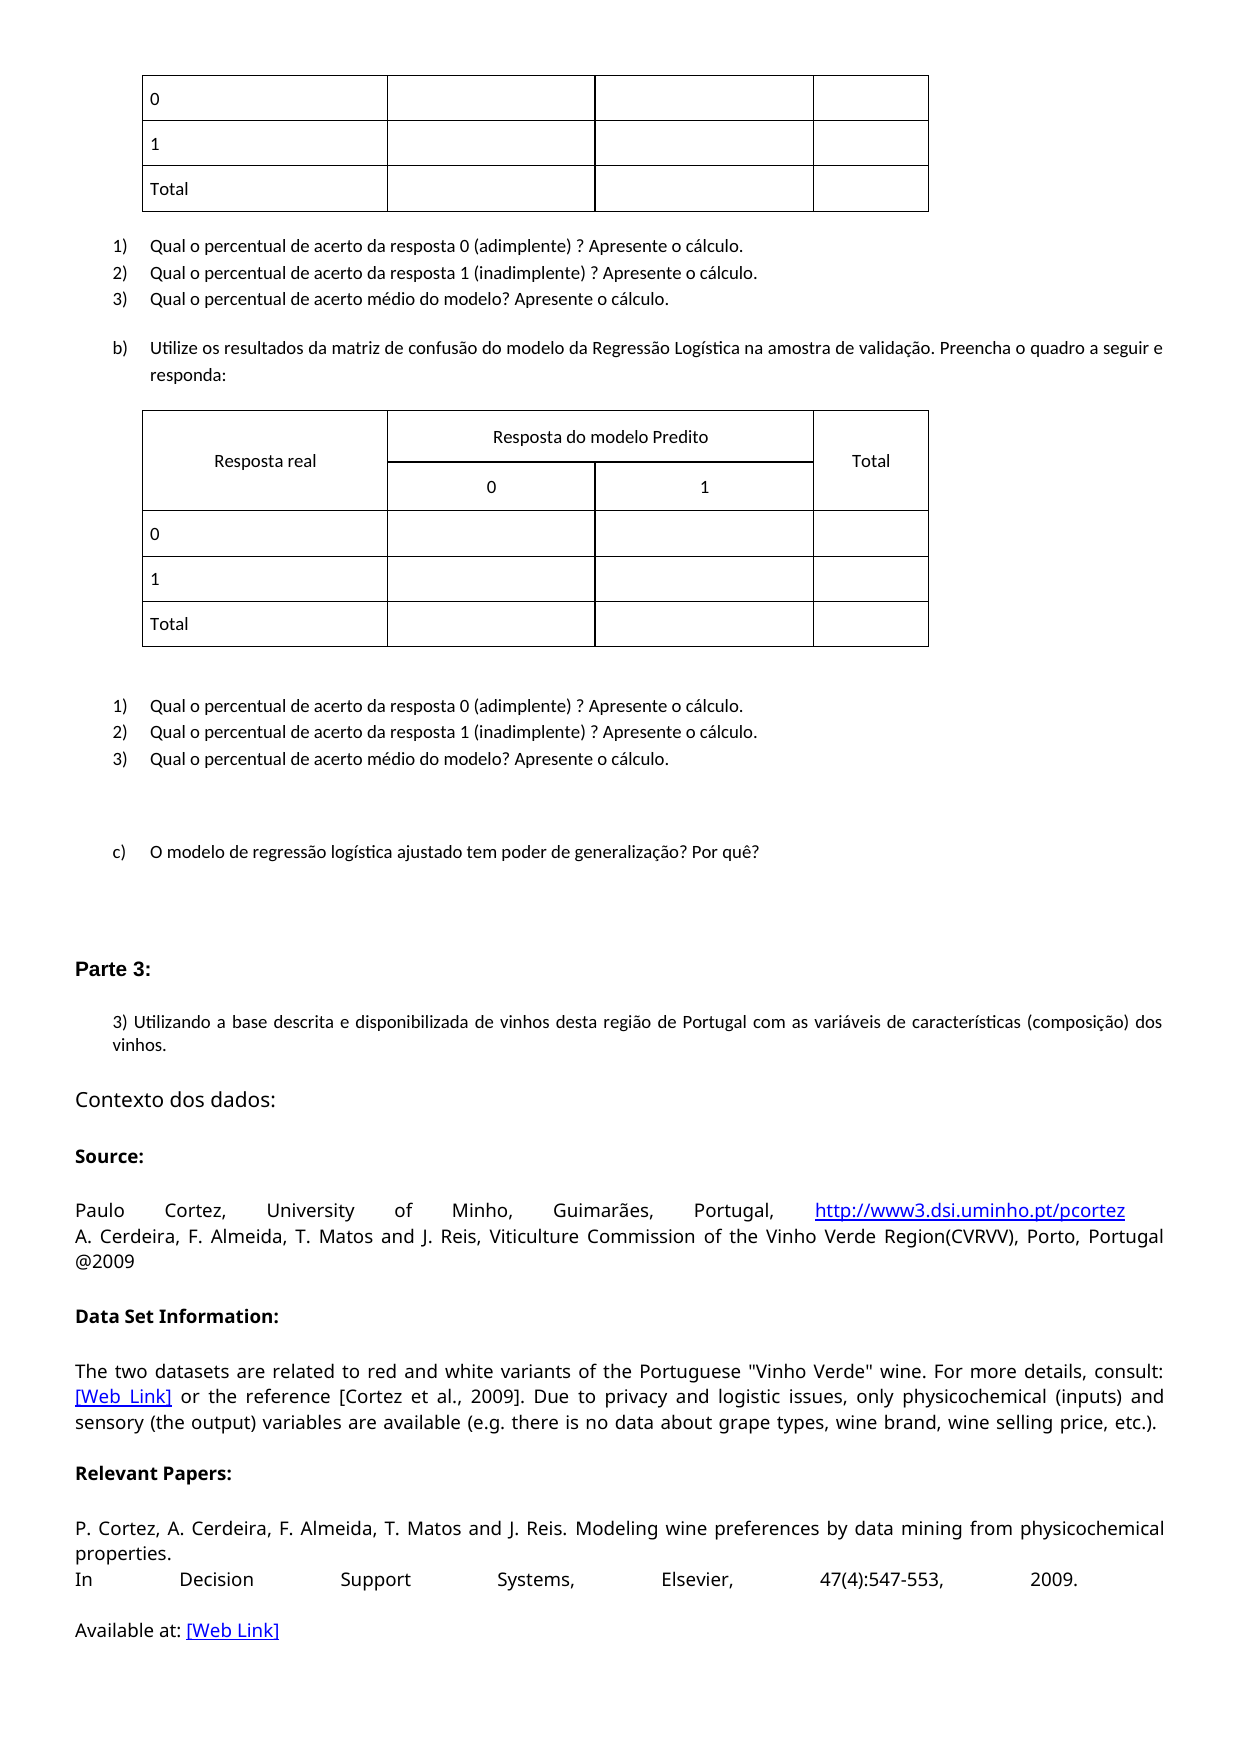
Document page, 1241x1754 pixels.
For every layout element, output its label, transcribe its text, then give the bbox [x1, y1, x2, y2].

table_cell [596, 602, 813, 646]
table_cell [814, 557, 928, 601]
table_cell [814, 166, 928, 211]
table_cell [596, 121, 813, 165]
text Data Set Information: [75, 1303, 1165, 1329]
text Parte 3: [75, 957, 1165, 981]
table_cell [596, 76, 813, 120]
table_cell Total [143, 166, 387, 211]
text Contexto dos dados: [75, 1085, 1165, 1114]
list Qual o percentual de acerto médio do modelo? Apresente o cálculo. [112, 747, 1165, 770]
table_cell 1 [143, 557, 387, 601]
table_cell [596, 511, 813, 556]
table_cell 0 [143, 76, 387, 120]
table_cell 1 [143, 121, 387, 165]
table_cell [814, 76, 928, 120]
list Qual o percentual de acerto da resposta 1 (inadimplente) ? Apresente o cálculo. [112, 721, 1165, 743]
table_header Resposta do modelo Predito [388, 411, 813, 461]
table_header Resposta real [143, 411, 387, 510]
table_cell [388, 511, 594, 556]
table_cell 1 [596, 463, 813, 510]
table_cell [388, 166, 594, 211]
table_cell [388, 121, 594, 165]
text Paulo Cortez, University of Minho, Guimarães, Portugal, http://www3.dsi.uminho.pt/pcortez A. Cerdeira, F. Almeida, T. Matos and J. Reis, Viticulture Commission of the Vinho Verde Region(CVRVV), Porto, Portugal @2009 [75, 1198, 1165, 1274]
text The two datasets are related to red and white variants of the Portuguese "Vinho Verde" wine. For more details, consult: [Web Link] or the reference [Cortez et al., 2009]. Due to privacy and logistic issues, only physicochemical (inputs) and sensory (the output) variables are available (e.g. there is no data about grape types, wine brand, wine selling price, etc.). Relevant Papers: [75, 1358, 1165, 1486]
list Utilize os resultados da matriz de confusão do modelo da Regressão Logística na amostra de validação. Preencha o quadro a seguir e responda: [112, 337, 1165, 386]
list Qual o percentual de acerto médio do modelo? Apresente o cálculo. [112, 287, 1165, 310]
table_cell [814, 602, 928, 646]
table_cell 0 [388, 463, 594, 510]
list Qual o percentual de acerto da resposta 1 (inadimplente) ? Apresente o cálculo. [112, 261, 1165, 284]
list O modelo de regressão logística ajustado tem poder de generalização? Por quê? [112, 840, 1165, 863]
table_cell [388, 76, 594, 120]
table_cell [814, 511, 928, 556]
text 3) Utilizando a base descrita e disponibilizada de vinhos desta região de Portugal com as variáveis de características (composição) dos vinhos. [112, 1010, 1165, 1056]
table_cell [388, 602, 594, 646]
table_cell [596, 557, 813, 601]
table_cell 0 [143, 511, 387, 556]
list Qual o percentual de acerto da resposta 0 (adimplente) ? Apresente o cálculo. [112, 234, 1165, 257]
text Source: [75, 1143, 1165, 1168]
text P. Cortez, A. Cerdeira, F. Almeida, T. Matos and J. Reis. Modeling wine preferences by data mining from physicochemical properties. In Decision Support Systems, Elsevier, 47(4):547-553, 2009. Available at: [Web Link] [75, 1515, 1165, 1642]
table_cell [814, 121, 928, 165]
table_cell Total [143, 602, 387, 646]
table_cell [388, 557, 594, 601]
table_header Total [814, 411, 928, 510]
table_cell [596, 166, 813, 211]
list Qual o percentual de acerto da resposta 0 (adimplente) ? Apresente o cálculo. [112, 694, 1165, 717]
